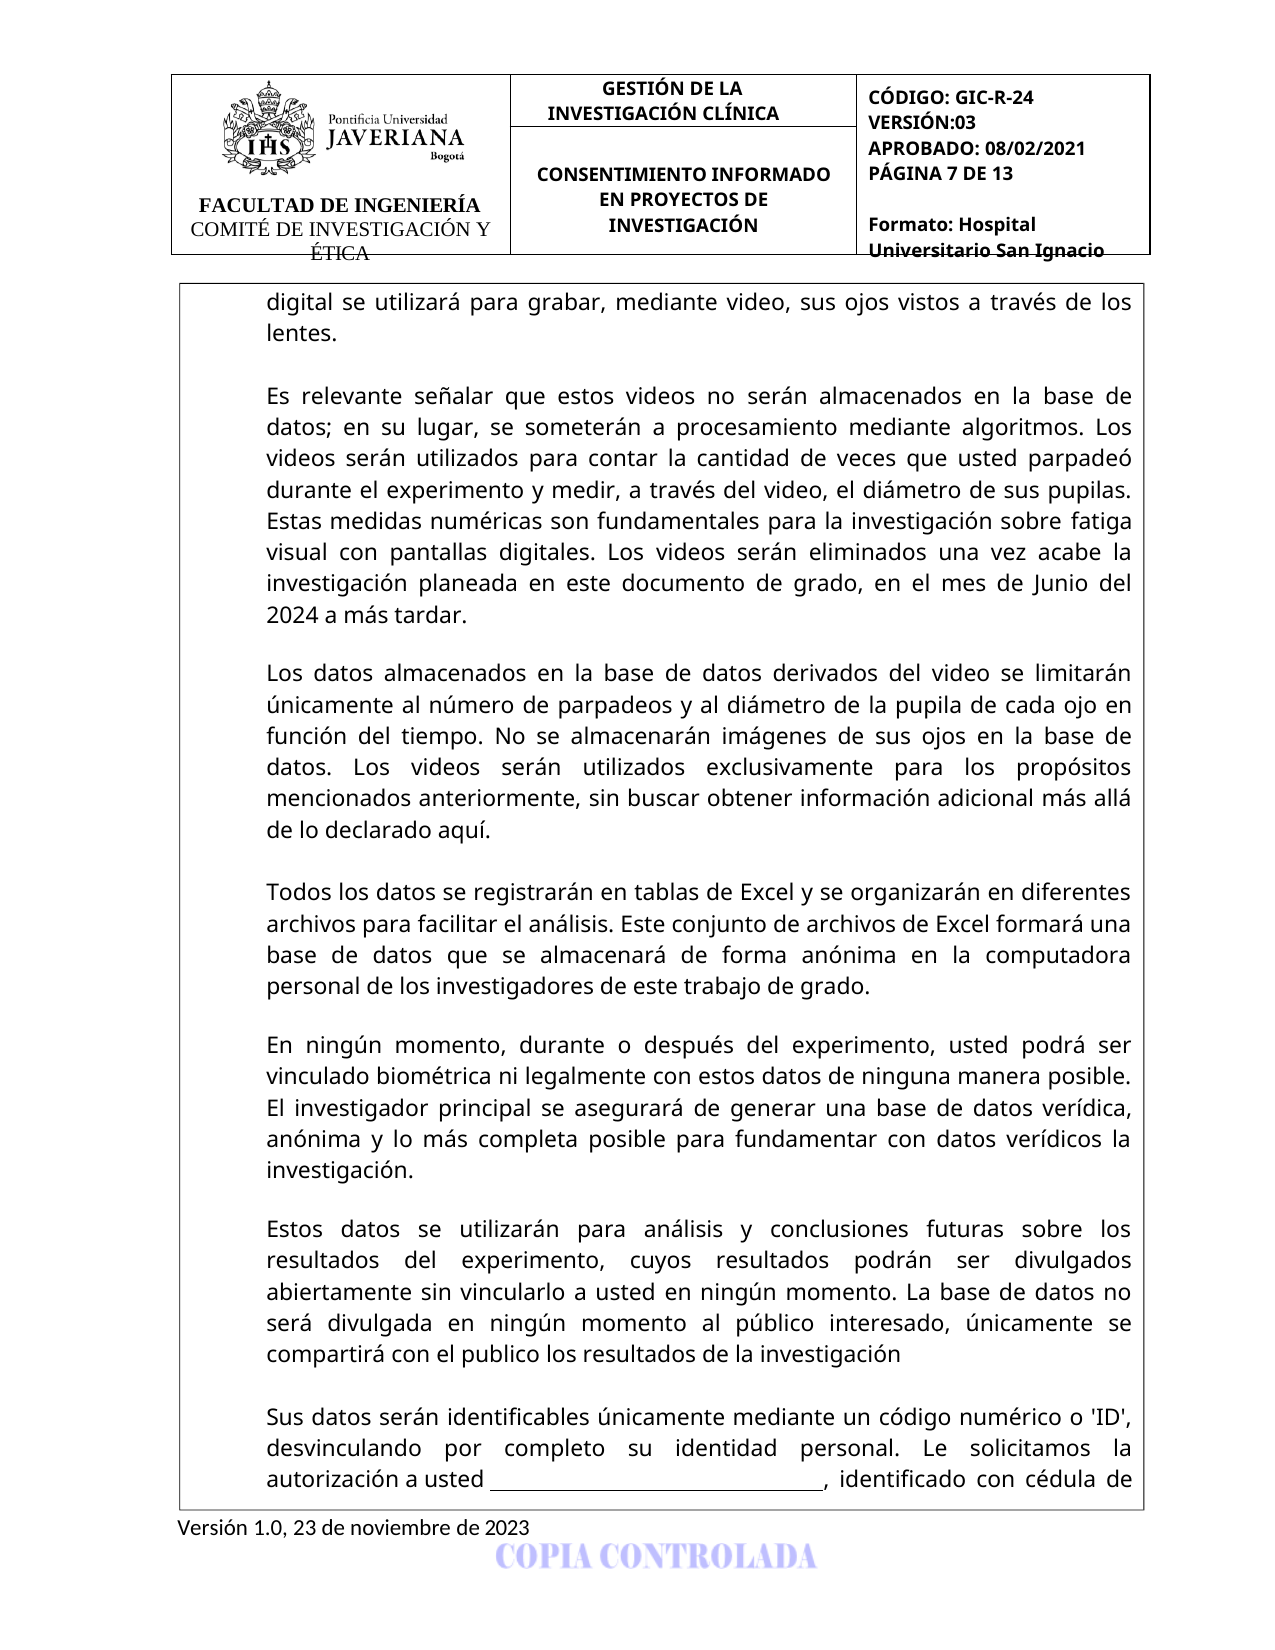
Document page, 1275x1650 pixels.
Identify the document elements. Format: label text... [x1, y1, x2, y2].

picture [495, 1543, 819, 1569]
text Estos datos se utilizarán para análisis y conclusiones futuras sobre los resultados del experimento, cuyos resultados podrán ser divulgados abiertamente sin vincularlo a usted en ningún momento. La base de datos no será divulgada en ningún momento al público interesado, únicamente se compartirá con el publico los resultados de la investigación [266, 1213, 1132, 1369]
picture [221, 80, 465, 176]
text Todos los datos se registrarán en tablas de Excel y se organizarán en diferentes archivos para facilitar el análisis. Este conjunto de archivos de Excel formará una base de datos que se almacenará de forma anónima en la computadora personal de los investigadores de este trabajo de grado. [266, 876, 1133, 1001]
text digital se utilizará para grabar, mediante video, sus ojos vistos a través de los lentes. [266, 286, 1132, 348]
text Es relevante señalar que estos videos no serán almacenados en la base de datos; en su lugar, se someterán a procesamiento mediante algoritmos. Los videos serán utilizados para contar la cantidad de veces que usted parpadeó durante el experimento y medir, a través del video, el diámetro de sus pupilas. Estas medidas numéricas son fundamentales para la investigación sobre fatiga visual con pantallas digitales. Los videos serán eliminados una vez acabe la investigación planeada en este documento de grado, en el mes de Junio del 2024 a más tardar. [266, 380, 1132, 630]
text Los datos almacenados en la base de datos derivados del video se limitarán únicamente al número de parpadeos y al diámetro de la pupila de cada ojo en función del tiempo. No se almacenarán imágenes de sus ojos en la base de datos. Los videos serán utilizados exclusivamente para los propósitos mencionados anteriormente, sin buscar obtener información adicional más allá de lo declarado aquí. [266, 657, 1132, 845]
text En ningún momento, durante o después del experimento, usted podrá ser vinculado biométrica ni legalmente con estos datos de ninguna manera posible. El investigador principal se asegurará de generar una base de datos verídica, anónima y lo más completa posible para fundamentar con datos verídicos la investigación. [266, 1029, 1132, 1185]
